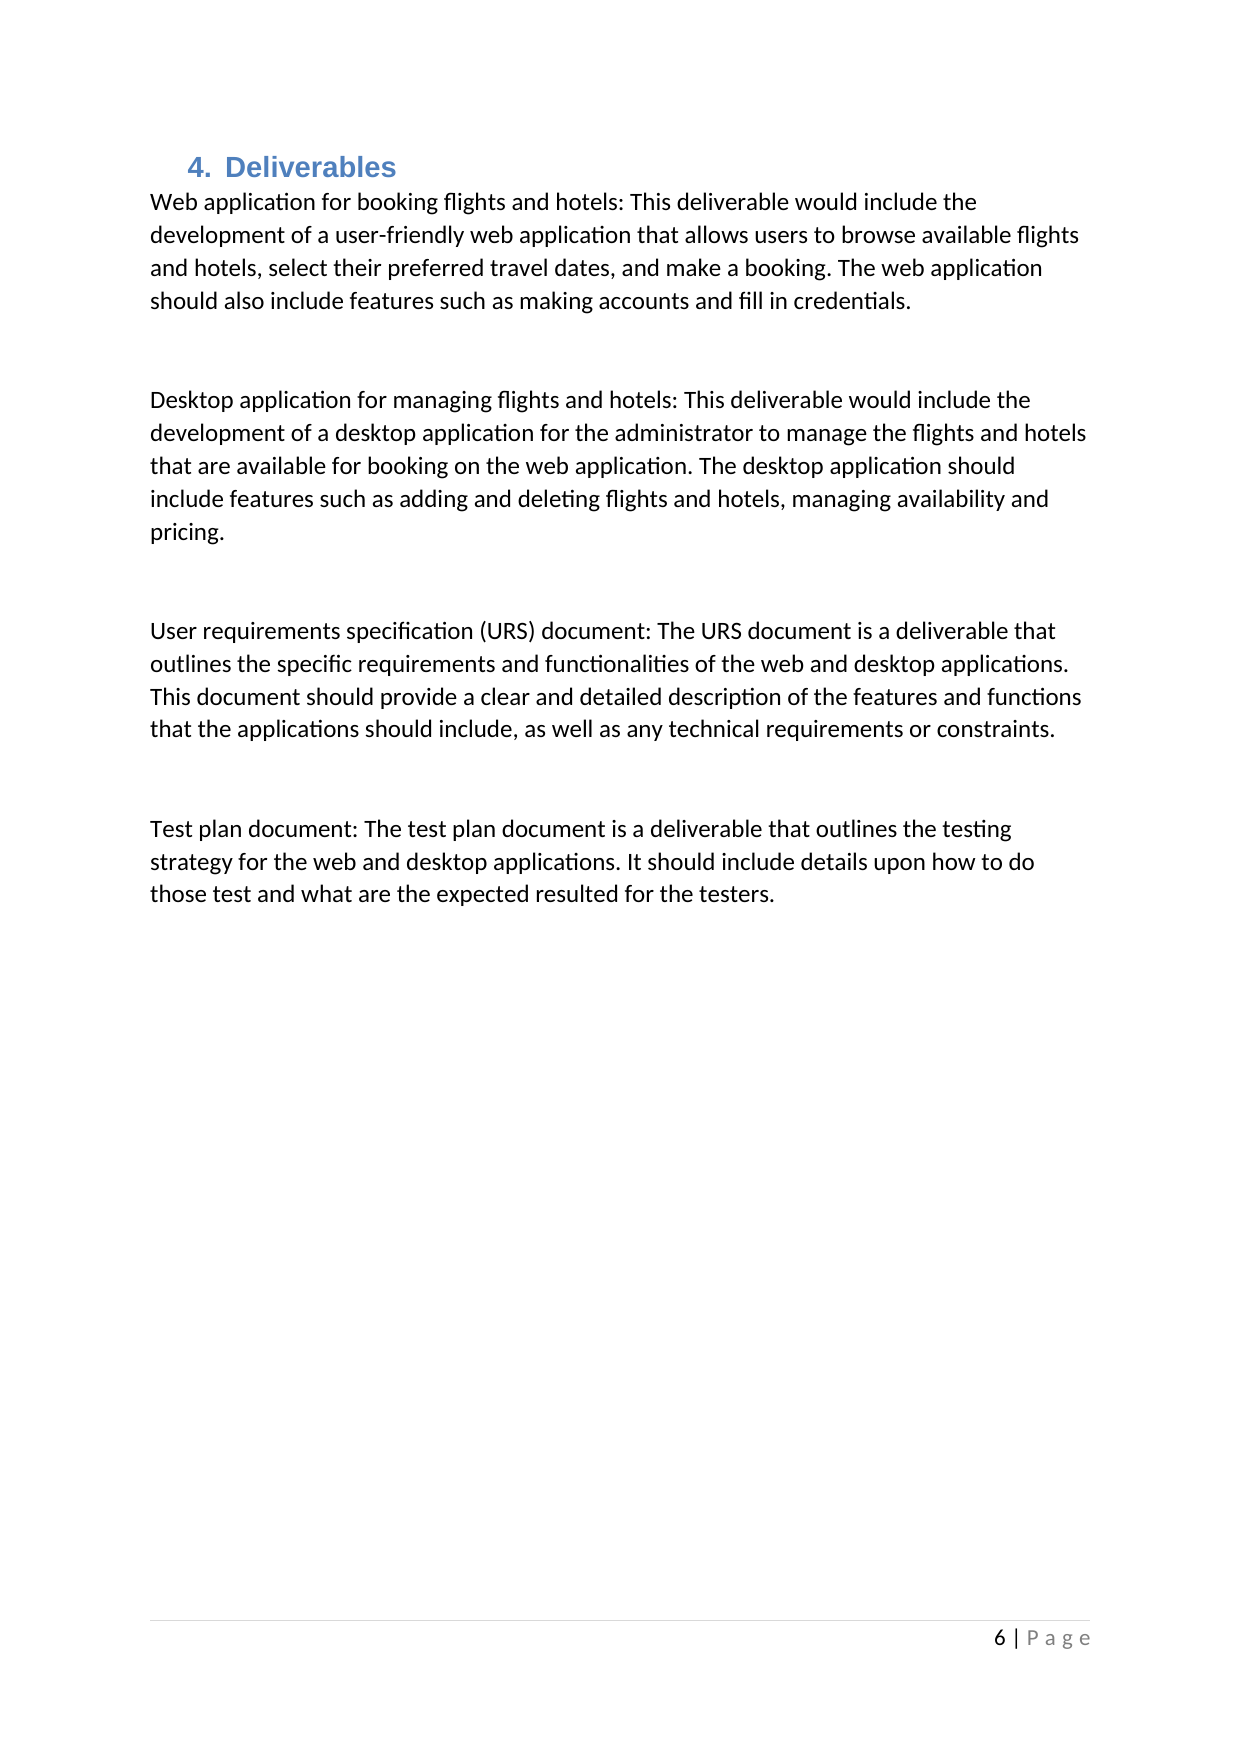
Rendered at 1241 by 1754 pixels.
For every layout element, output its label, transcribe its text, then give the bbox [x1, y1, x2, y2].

subtitle Deliverables [187, 150, 1090, 183]
text Test plan document: The test plan document is a deliverable that outlines the testing strategy for the web and desktop applications. It should include details upon how to do those test and what are the expected resulted for the testers. [150, 813, 1090, 909]
text User requirements specification (URS) document: The URS document is a deliverable that outlines the specific requirements and functionalities of the web and desktop applications. This document should provide a clear and detailed description of the features and functions that the applications should include, as well as any technical requirements or constraints. [150, 615, 1090, 744]
text Desktop application for managing flights and hotels: This deliverable would include the development of a desktop application for the administrator to manage the flights and hotels that are available for booking on the web application. The desktop application should include features such as adding and deleting flights and hotels, managing availability and pricing. [150, 384, 1090, 546]
text Web application for booking flights and hotels: This deliverable would include the development of a user-friendly web application that allows users to browse available flights and hotels, select their preferred travel dates, and make a booking. The web application should also include features such as making accounts and fill in credentials. [150, 186, 1090, 315]
